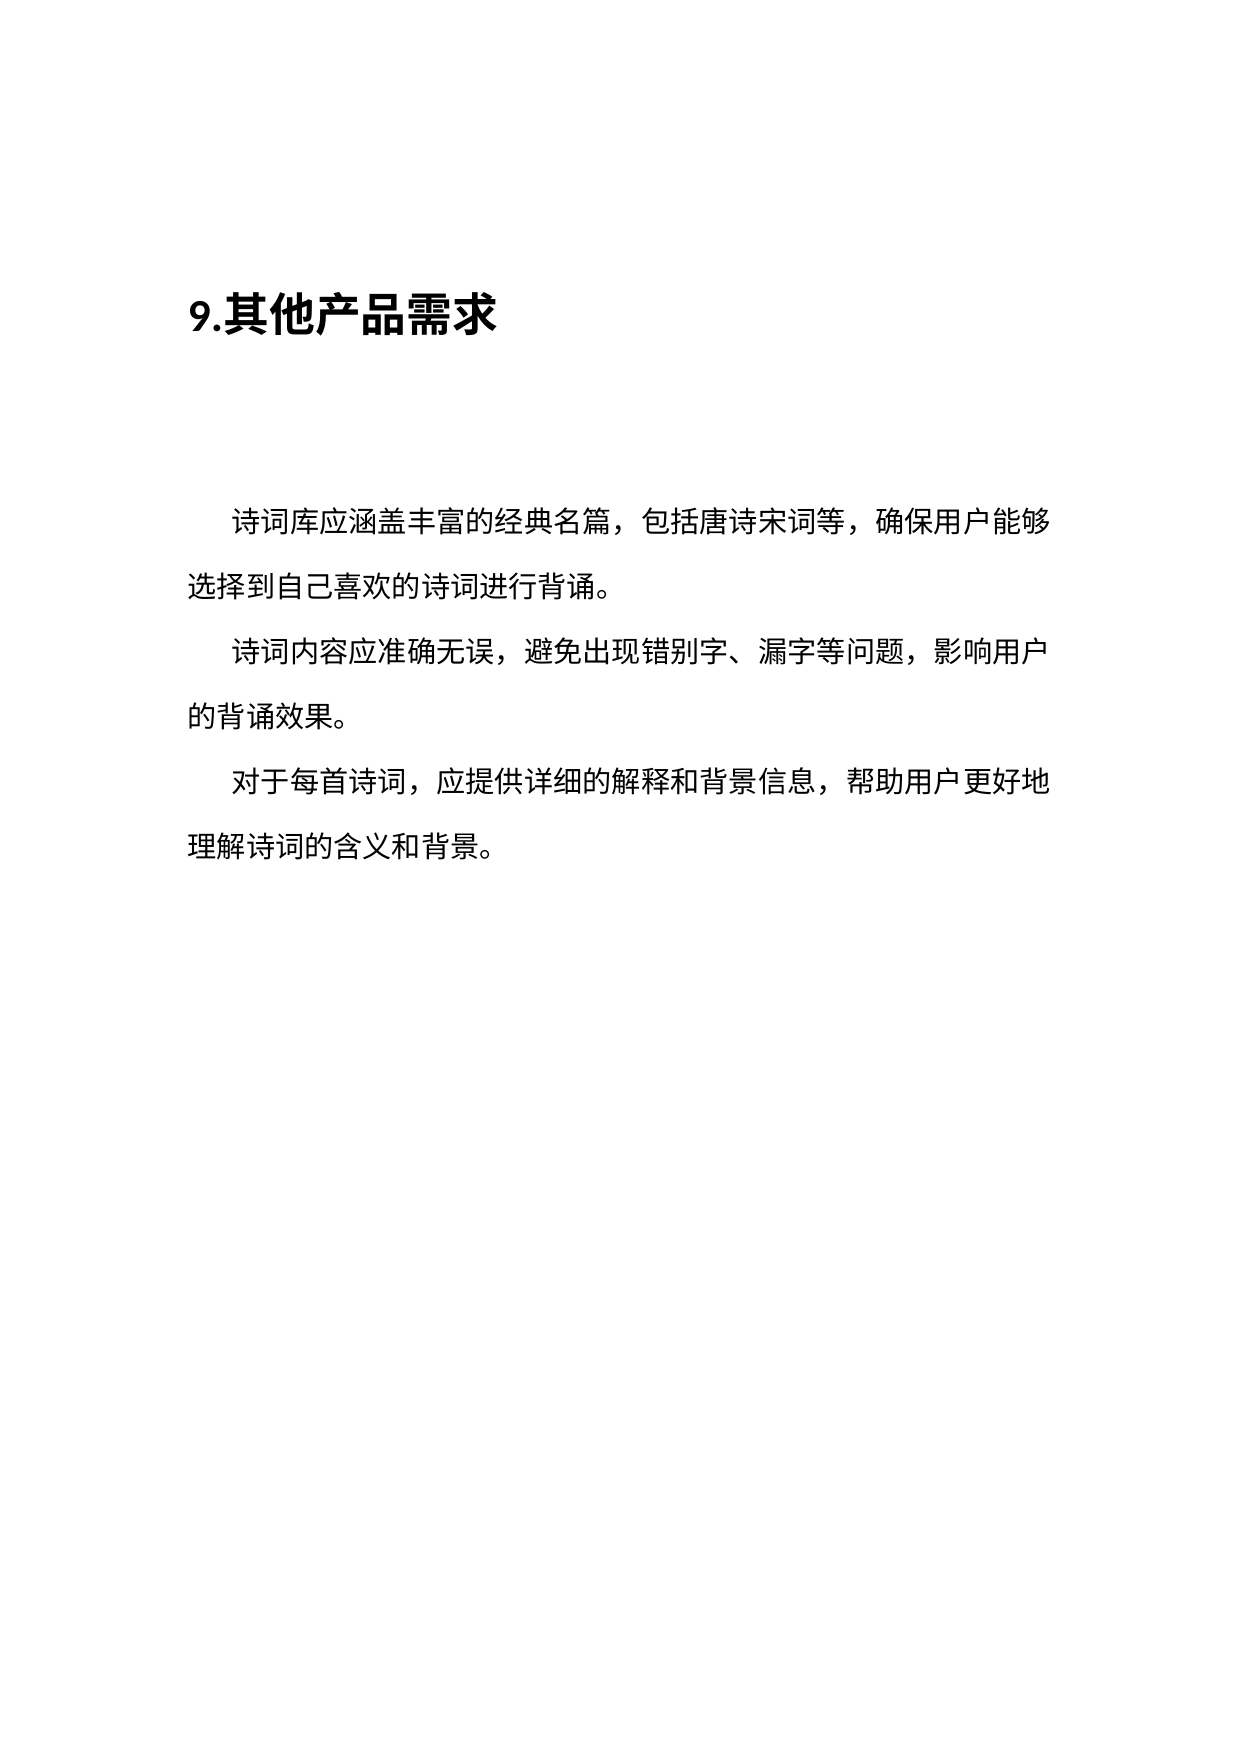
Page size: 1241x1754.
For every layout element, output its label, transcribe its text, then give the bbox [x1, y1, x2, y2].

text 诗词内容应准确无误，避免出现错别字、漏字等问题，影响用户的背诵效果。 [187, 617, 1053, 747]
subtitle 9.其他产品需求 [187, 262, 1053, 360]
text 诗词库应涵盖丰富的经典名篇，包括唐诗宋词等，确保用户能够选择到自己喜欢的诗词进行背诵。 [187, 487, 1053, 617]
text 对于每首诗词，应提供详细的解释和背景信息，帮助用户更好地理解诗词的含义和背景。 [187, 747, 1053, 877]
